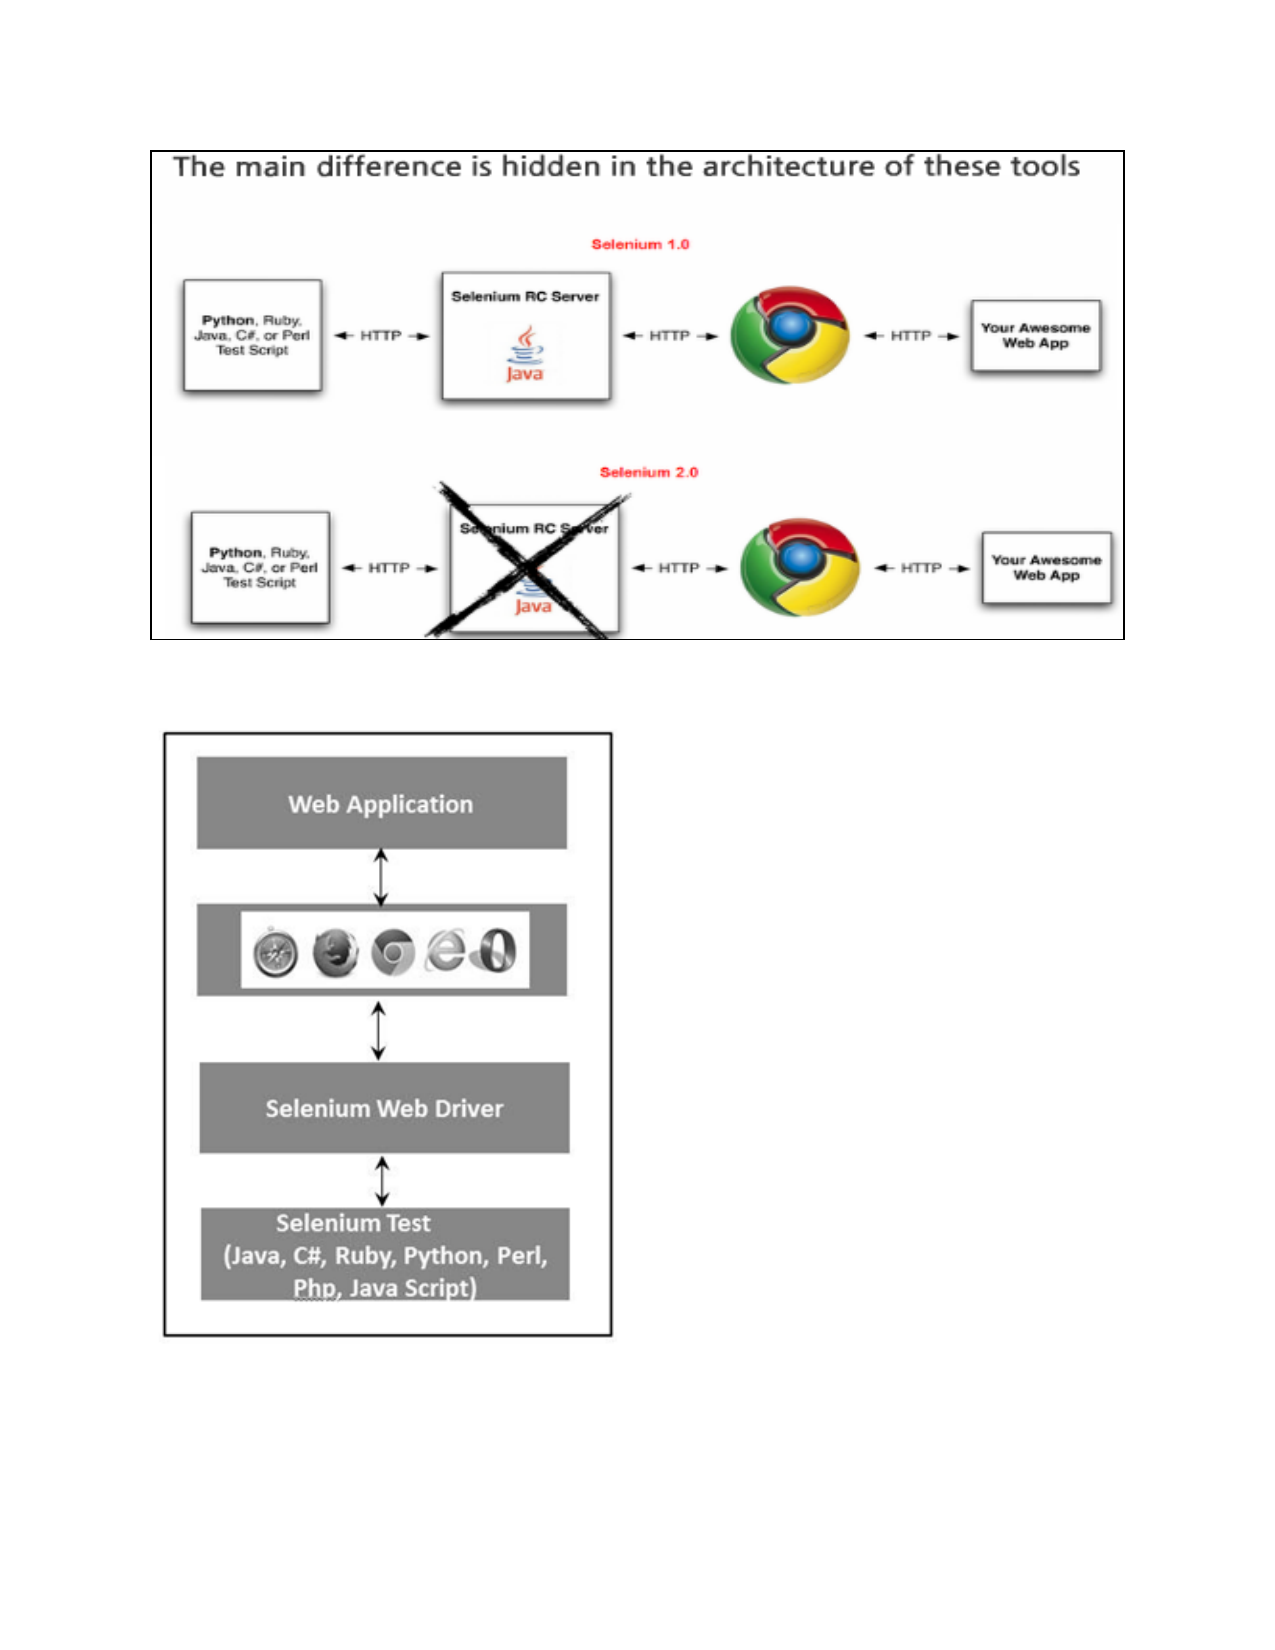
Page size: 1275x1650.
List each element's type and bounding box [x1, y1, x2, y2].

picture [150, 720, 628, 1347]
picture [152, 152, 1123, 639]
